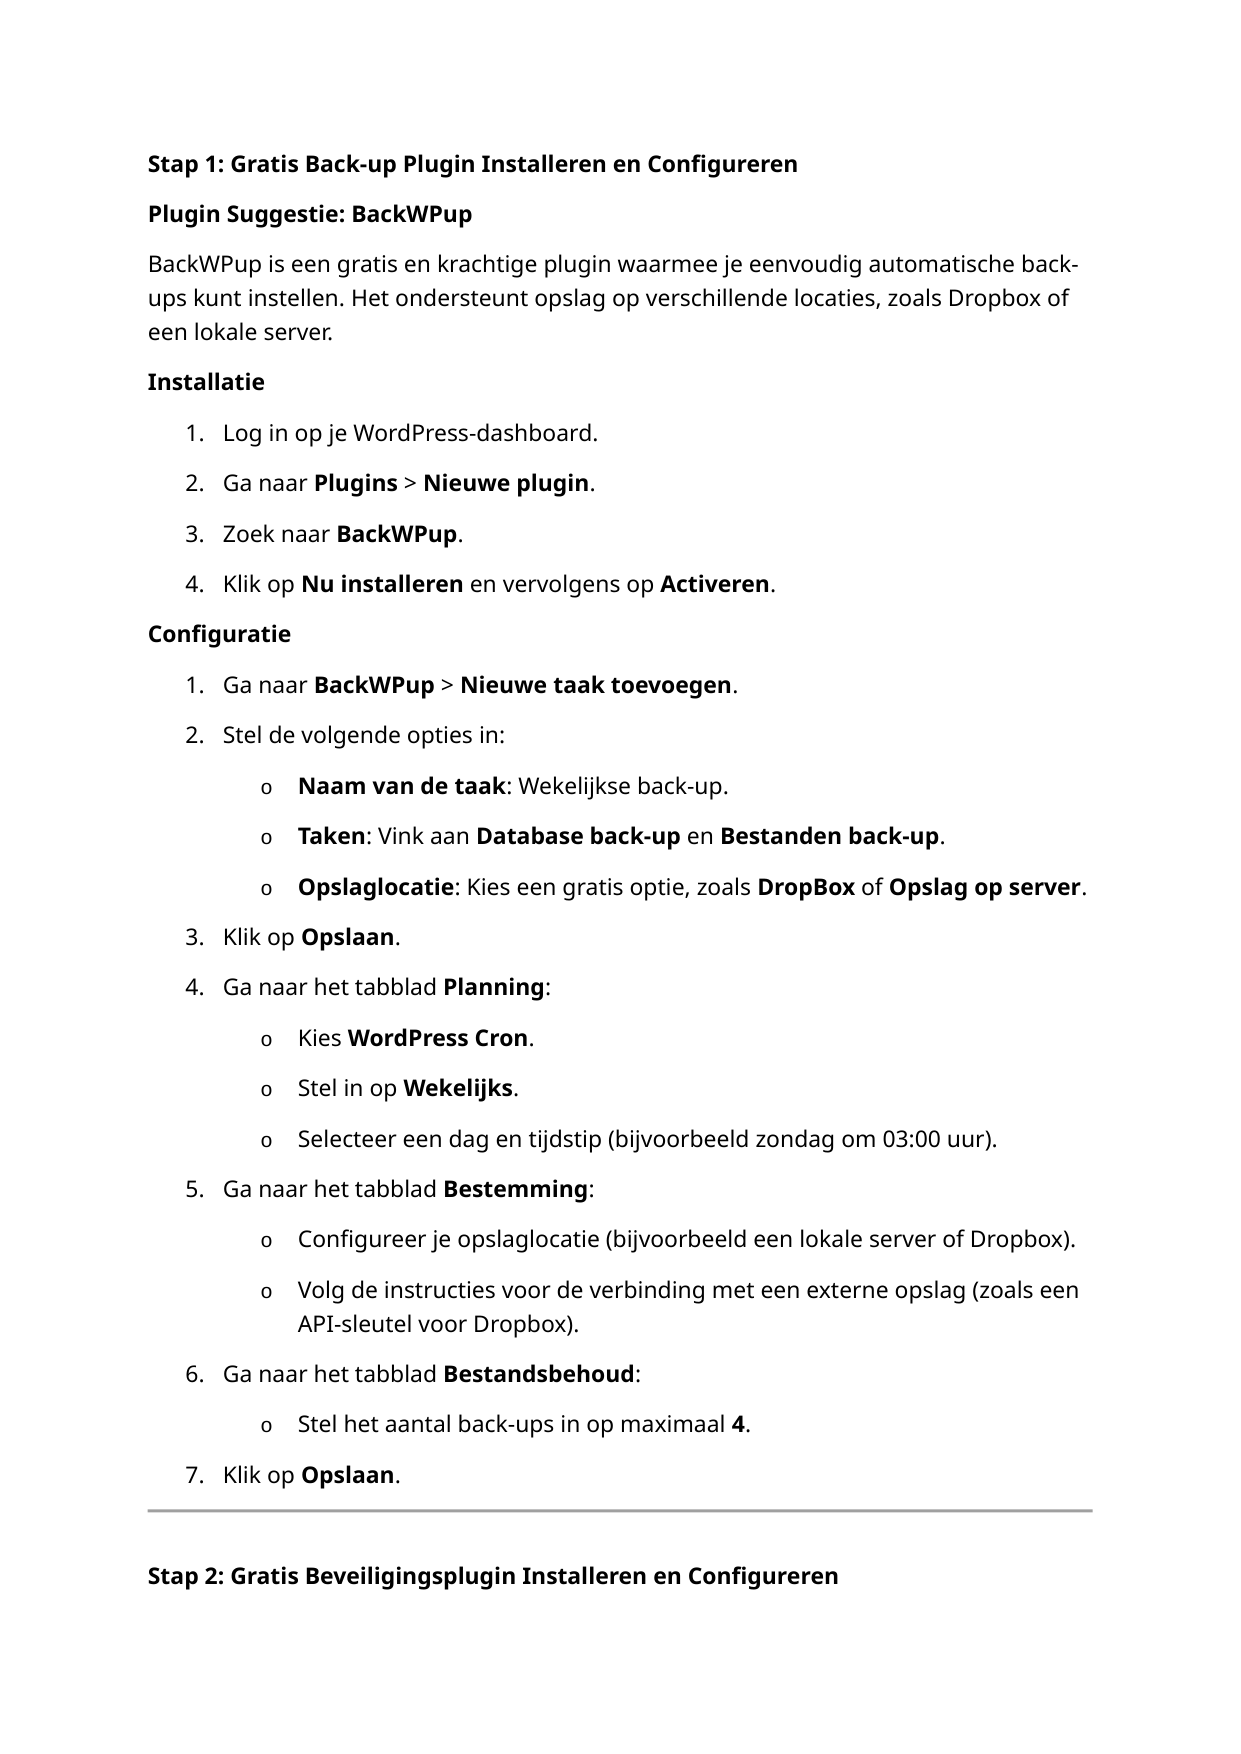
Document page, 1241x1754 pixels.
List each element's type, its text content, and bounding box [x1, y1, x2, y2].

list Kies WordPress Cron. [260, 1022, 1093, 1053]
text BackWPup is een gratis en krachtige plugin waarmee je eenvoudig automatische back-ups kunt instellen. Het ondersteunt opslag op verschillende locaties, zoals Dropbox of een lokale server. [148, 248, 1093, 347]
list Stel de volgende opties in: [185, 719, 1093, 751]
list Opslaglocatie: Kies een gratis optie, zoals DropBox of Opslag op server. [260, 871, 1093, 902]
list Stel het aantal back-ups in op maximaal 4. [260, 1408, 1093, 1440]
text Plugin Suggestie: BackWPup [148, 198, 1093, 229]
list Zoek naar BackWPup. [185, 518, 1093, 549]
list Klik op Nu installeren en vervolgens op Activeren. [185, 568, 1093, 599]
list Ga naar het tabblad Bestemming: [185, 1173, 1093, 1204]
text Stap 2: Gratis Beveiligingsplugin Installeren en Configureren [148, 1560, 1093, 1591]
list Ga naar Plugins > Nieuwe plugin. [185, 467, 1093, 498]
list Volg de instructies voor de verbinding met een externe opslag (zoals een API-sleutel voor Dropbox). [260, 1274, 1093, 1339]
text Configuratie [148, 618, 1093, 650]
list Naam van de taak: Wekelijkse back-up. [260, 770, 1093, 801]
list Taken: Vink aan Database back-up en Bestanden back-up. [260, 820, 1093, 851]
text Installatie [148, 366, 1093, 398]
list Selecteer een dag en tijdstip (bijvoorbeeld zondag om 03:00 uur). [260, 1123, 1093, 1154]
list Configureer je opslaglocatie (bijvoorbeeld een lokale server of Dropbox). [260, 1223, 1093, 1255]
text Stap 1: Gratis Back-up Plugin Installeren en Configureren [148, 148, 1093, 179]
list Stel in op Wekelijks. [260, 1072, 1093, 1103]
list Ga naar het tabblad Bestandsbehoud: [185, 1358, 1093, 1389]
list Log in op je WordPress-dashboard. [185, 417, 1093, 448]
list Ga naar het tabblad Planning: [185, 971, 1093, 1003]
list Klik op Opslaan. [185, 921, 1093, 952]
list Ga naar BackWPup > Nieuwe taak toevoegen. [185, 669, 1093, 700]
list Klik op Opslaan. [185, 1459, 1093, 1490]
